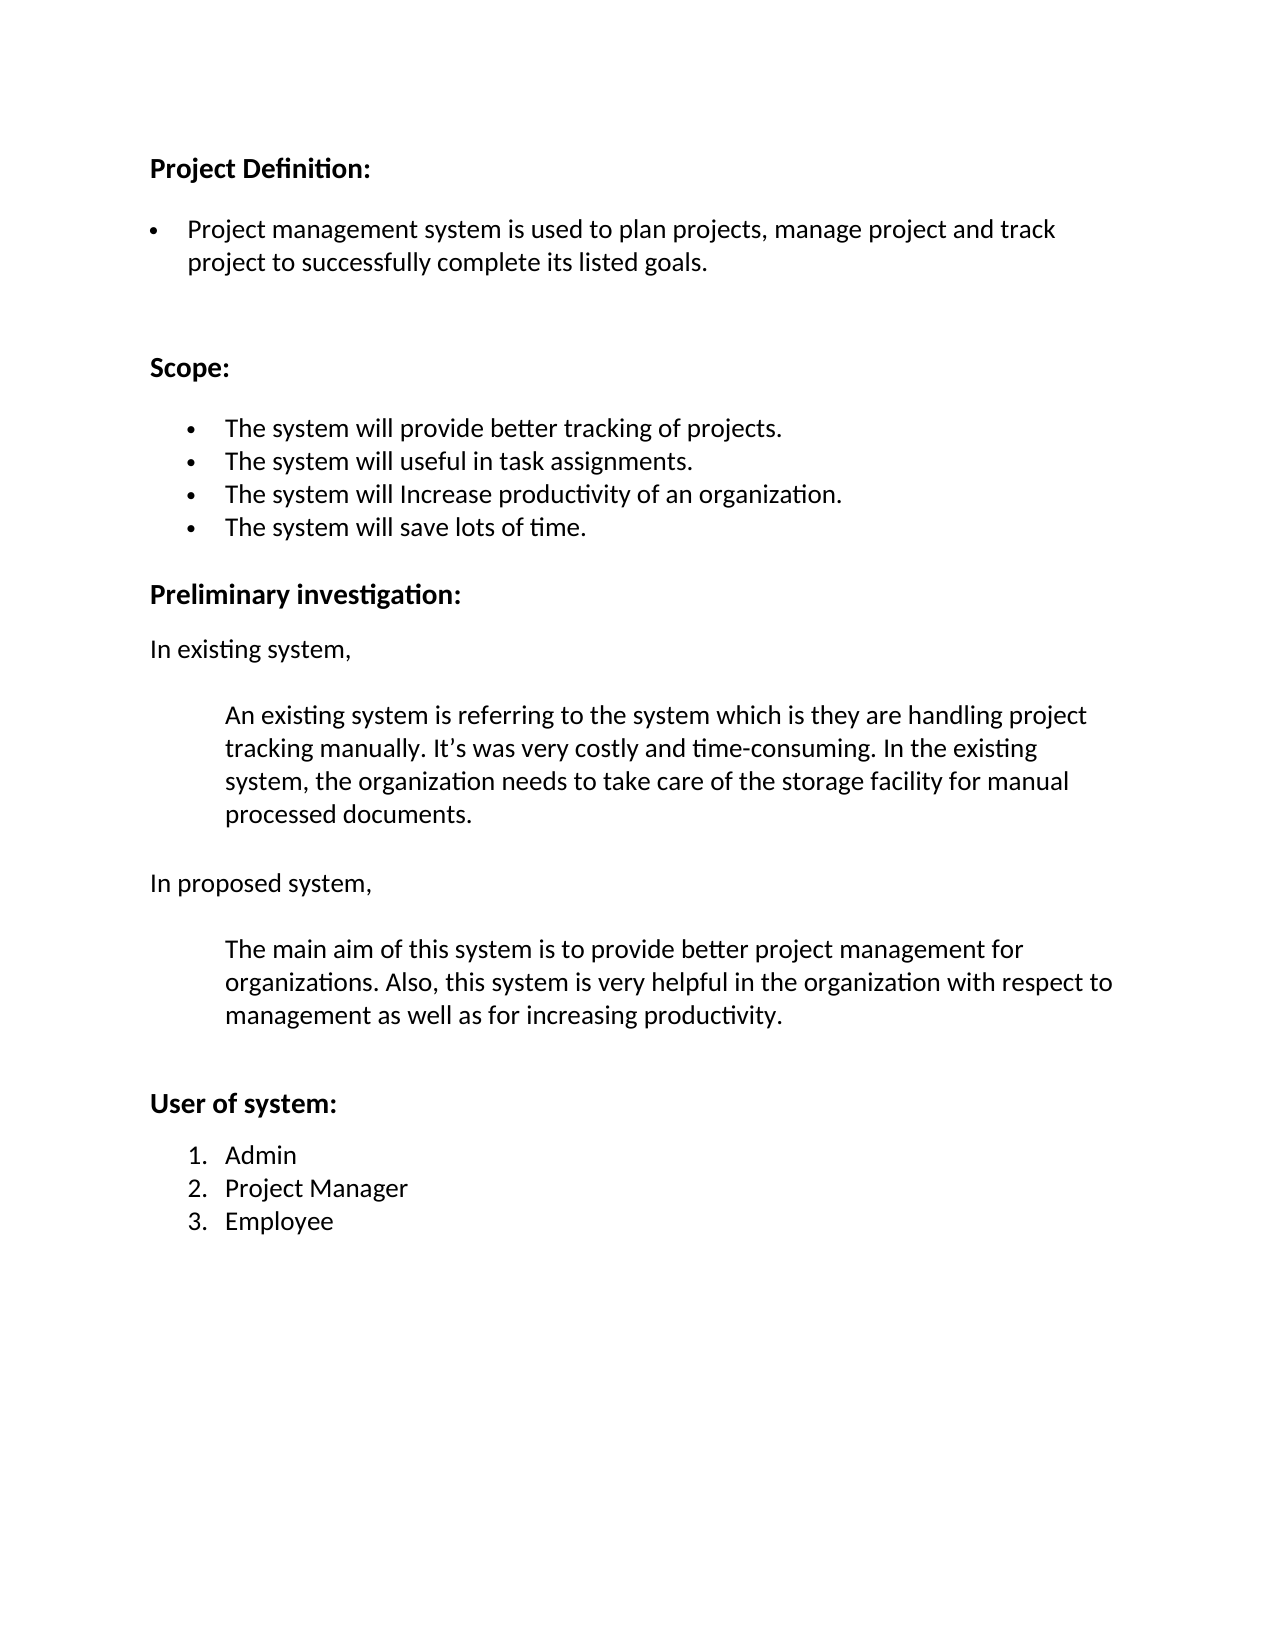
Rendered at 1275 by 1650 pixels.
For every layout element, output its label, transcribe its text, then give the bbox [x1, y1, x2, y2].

list The system will useful in task assignments. [187, 444, 1125, 477]
list Project Manager [187, 1171, 1125, 1204]
text In existing system, [150, 632, 1125, 665]
list The system will save lots of time. [187, 510, 1125, 543]
list Employee [187, 1204, 1125, 1237]
text Project Definition: [150, 150, 1125, 186]
text An existing system is referring to the system which is they are handling project tracking manually. It’s was very costly and time-consuming. In the existing system, the organization needs to take care of the storage facility for manual processed documents. [225, 698, 1125, 831]
text In proposed system, [150, 866, 1125, 899]
list Project management system is used to plan projects, manage project and track project to successfully complete its listed goals. [150, 212, 1125, 278]
text Preliminary investigation: [150, 576, 1125, 612]
text User of system: [150, 1085, 1125, 1120]
text Scope: [150, 349, 1125, 385]
text The main aim of this system is to provide better project management for organizations. Also, this system is very helpful in the organization with respect to management as well as for increasing productivity. [225, 932, 1125, 1031]
list The system will provide better tracking of projects. [187, 411, 1125, 444]
list The system will Increase productivity of an organization. [187, 477, 1125, 510]
list Admin [187, 1138, 1125, 1171]
